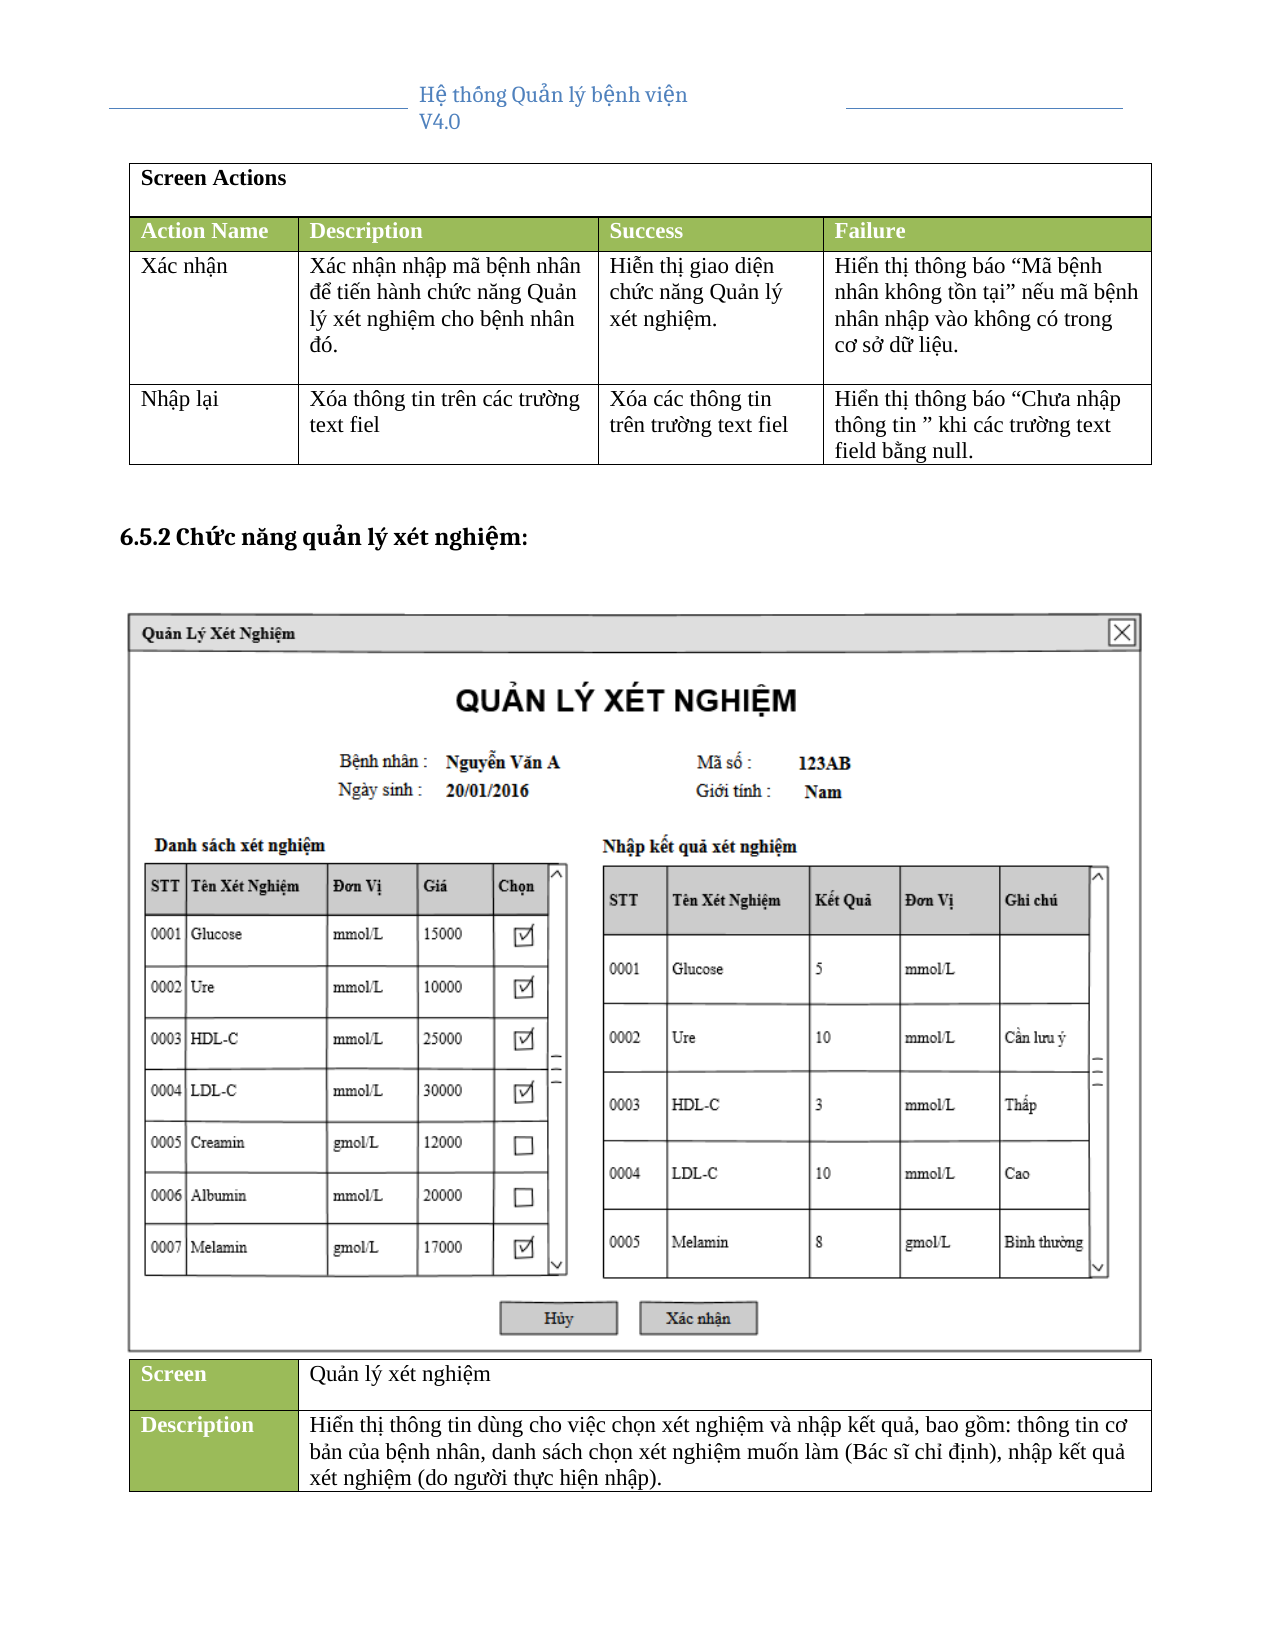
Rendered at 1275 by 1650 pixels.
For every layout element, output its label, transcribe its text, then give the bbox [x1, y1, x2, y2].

table_cell Description [299, 218, 598, 251]
table_cell Action Name [130, 218, 298, 251]
table_cell Xóa thông tin trên các trường text fiel [299, 385, 598, 464]
table_cell Xác nhận [130, 252, 298, 384]
table_header Quản lý xét nghiệm [299, 1360, 1151, 1410]
table_cell Xác nhận nhập mã bệnh nhân để tiến hành chức năng Quản lý xét nghiệm cho bệnh nhân đó. [299, 252, 598, 384]
table_cell Hiển thị thông tin dùng cho việc chọn xét nghiệm và nhập kết quả, bao gồm: thông tin cơ bản của bệnh nhân, danh sách chọn xét nghiệm muốn làm (Bác sĩ chỉ định), nhập kết quả xét nghiệm (do người thực hiện nhập). [299, 1411, 1151, 1491]
table_cell Hiễn thị giao diện chức năng Quản lý xét nghiệm. [599, 252, 823, 384]
table_header Screen [130, 1360, 298, 1410]
table_cell Hiển thị thông báo “Mã bệnh nhân không tồn tại” nếu mã bệnh nhân nhập vào không có trong cơ sở dữ liệu. [824, 252, 1151, 384]
table_cell Description [130, 1411, 298, 1491]
table_cell Nhập lại [130, 385, 298, 464]
text 6.5.2 Chức năng quản lý xét nghiệm: [120, 522, 1155, 551]
table_cell Screen Actions [130, 164, 1151, 216]
table_cell Hiển thị thông báo “Chưa nhập thông tin ” khi các trường text field bằng null. [824, 385, 1151, 464]
table_cell Xóa các thông tin trên trường text fiel [599, 385, 823, 464]
picture [120, 608, 1155, 1359]
table_cell Failure [824, 218, 1151, 251]
table_cell Success [599, 218, 823, 251]
